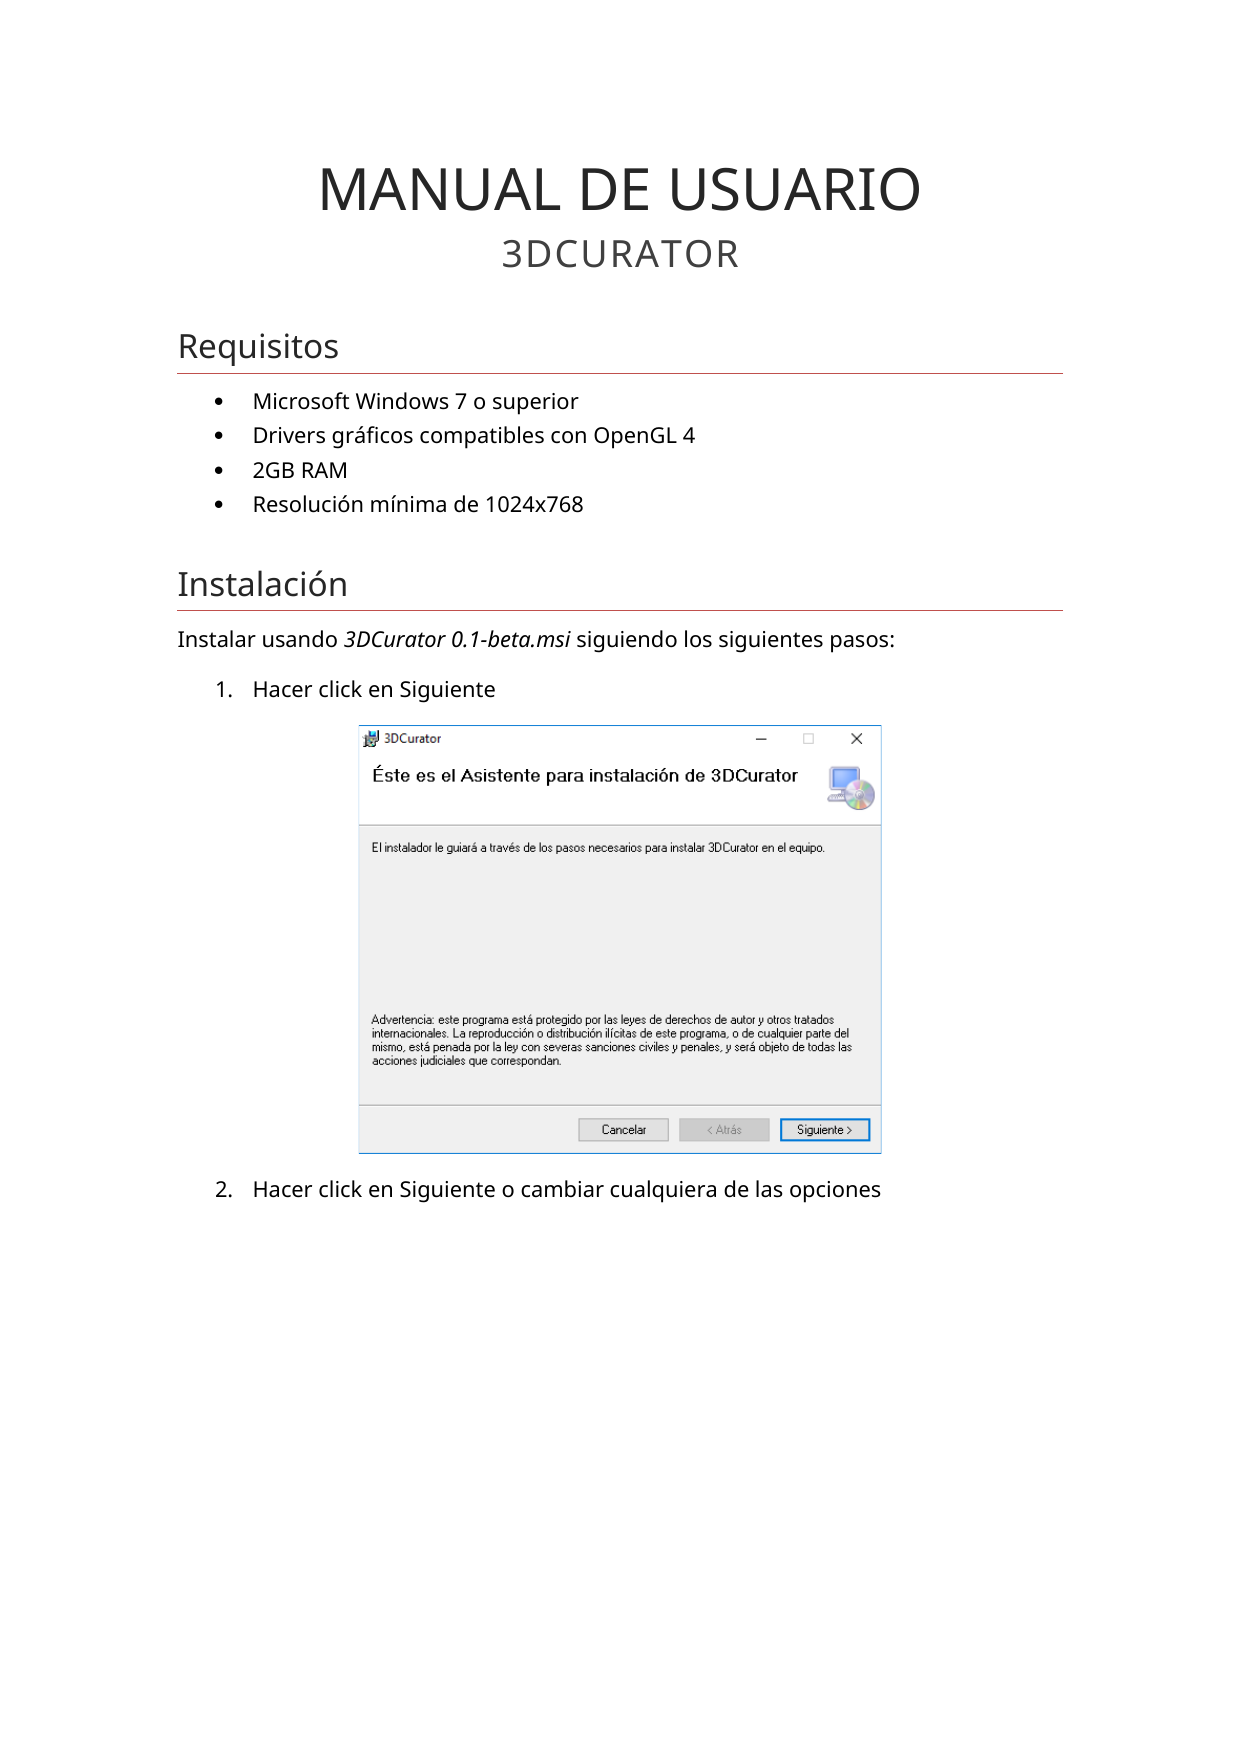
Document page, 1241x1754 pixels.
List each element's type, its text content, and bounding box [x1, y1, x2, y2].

list Hacer click en Siguiente o cambiar cualquiera de las opciones [215, 1174, 1063, 1204]
subtitle Requisitos [177, 323, 1063, 373]
list Microsoft Windows 7 o superior [215, 386, 1063, 416]
picture [358, 725, 882, 1154]
subtitle 3DCurator [177, 227, 1063, 278]
text Instalar usando 3DCurator 0.1-beta.msi siguiendo los siguientes pasos: [177, 624, 1063, 653]
list Hacer click en Siguiente [215, 674, 1063, 704]
subtitle Instalación [177, 561, 1063, 610]
title Manual de usuario [177, 148, 1063, 227]
list Resolución mínima de 1024x768 [215, 489, 1063, 519]
list 2GB RAM [215, 455, 1063, 484]
list Drivers gráficos compatibles con OpenGL 4 [215, 421, 1063, 450]
